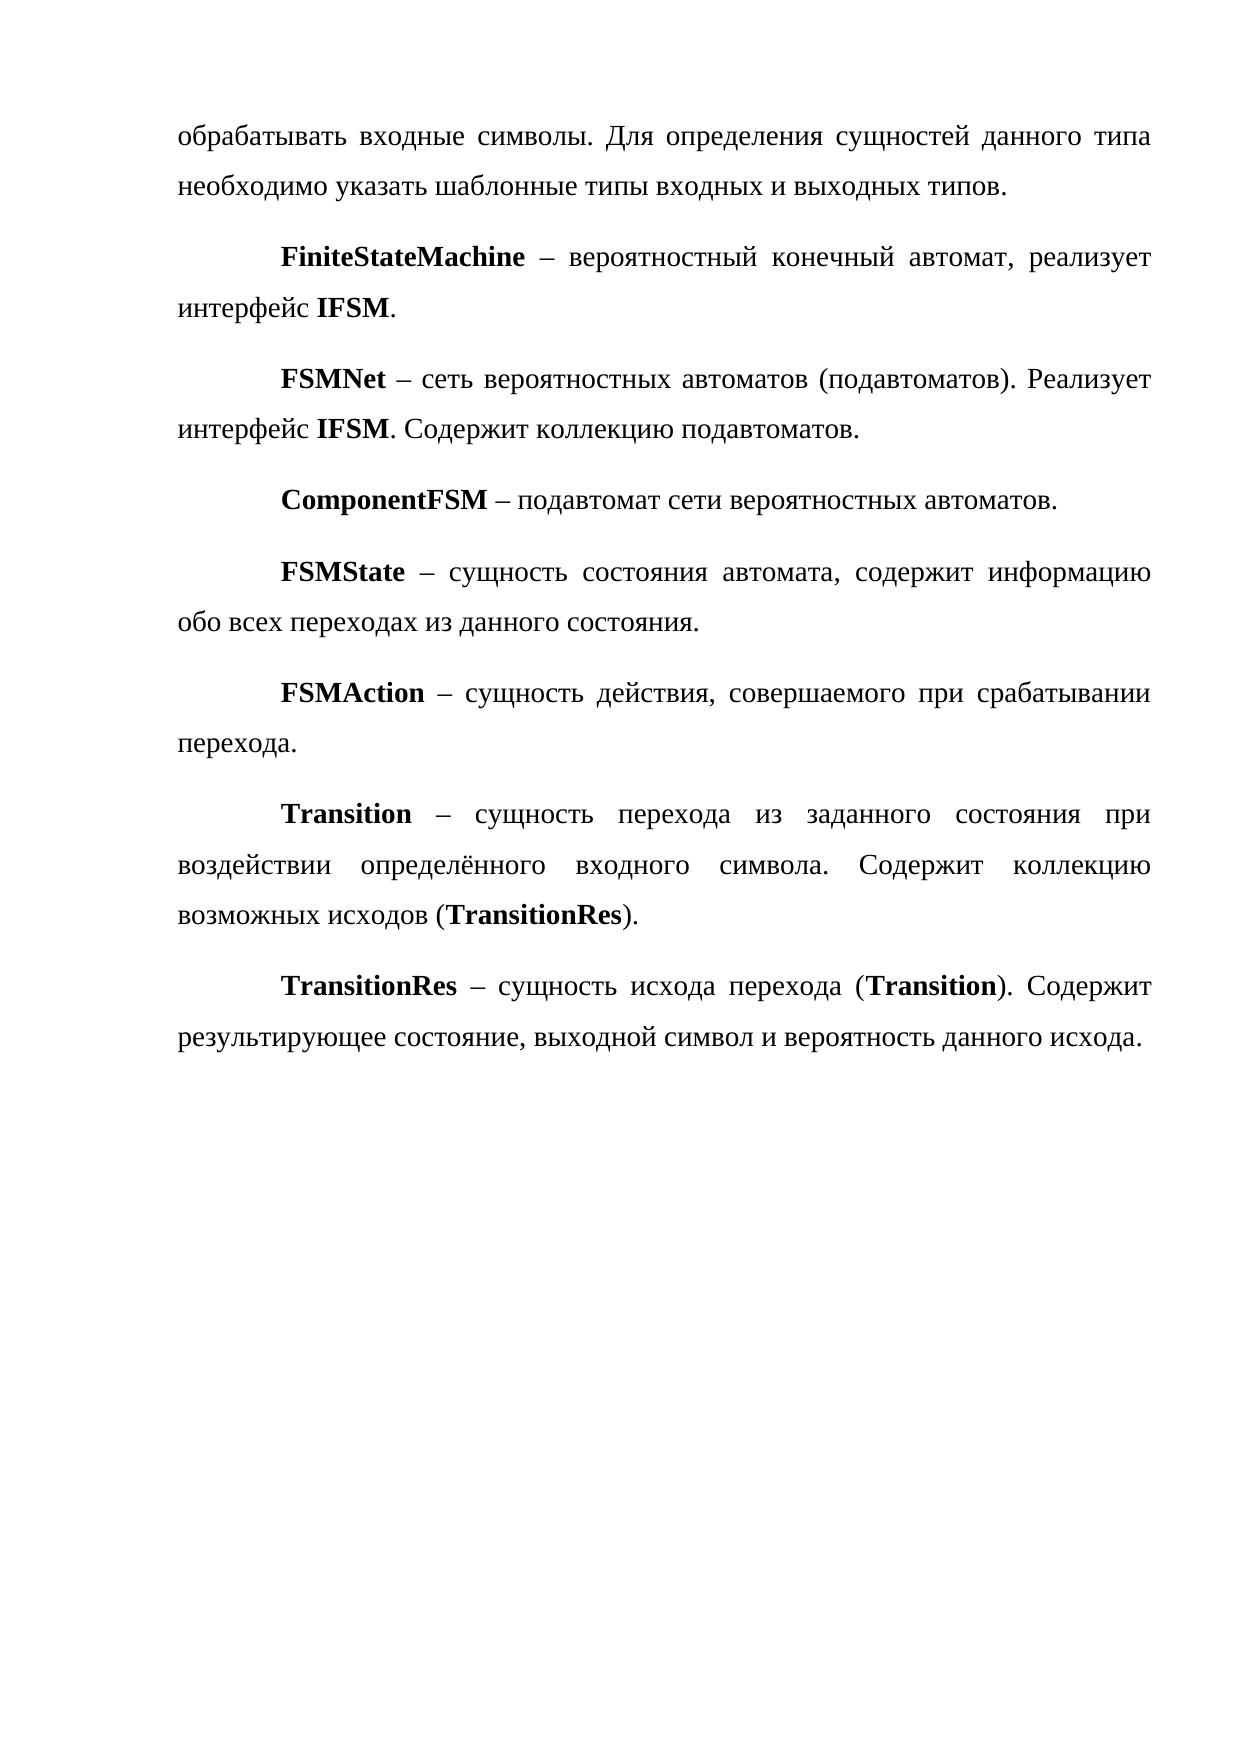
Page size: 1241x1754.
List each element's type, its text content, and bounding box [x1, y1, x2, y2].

text FSMState – сущность состояния автомата, содержит информацию обо всех переходах из данного состояния. [177, 554, 1152, 637]
text FSMNet – сеть вероятностных автоматов (подавтоматов). Реализует интерфейс IFSM. Содержит коллекцию подавтоматов. [177, 361, 1152, 445]
text TransitionRes – сущность исхода перехода (Transition). Содержит результирующее состояние, выходной символ и вероятность данного исхода. [177, 968, 1152, 1052]
text Transition – сущность перехода из заданного состояния при воздействии определённого входного символа. Содержит коллекцию возможных исходов (TransitionRes). [177, 797, 1152, 931]
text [177, 118, 1152, 202]
text FiniteStateMachine – вероятностный конечный автомат, реализует интерфейс IFSM. [177, 239, 1152, 323]
text FSMAction – сущность действия, совершаемого при срабатывании перехода. [177, 675, 1152, 759]
text ComponentFSM – подавтомат сети вероятностных автоматов. [177, 482, 1152, 516]
